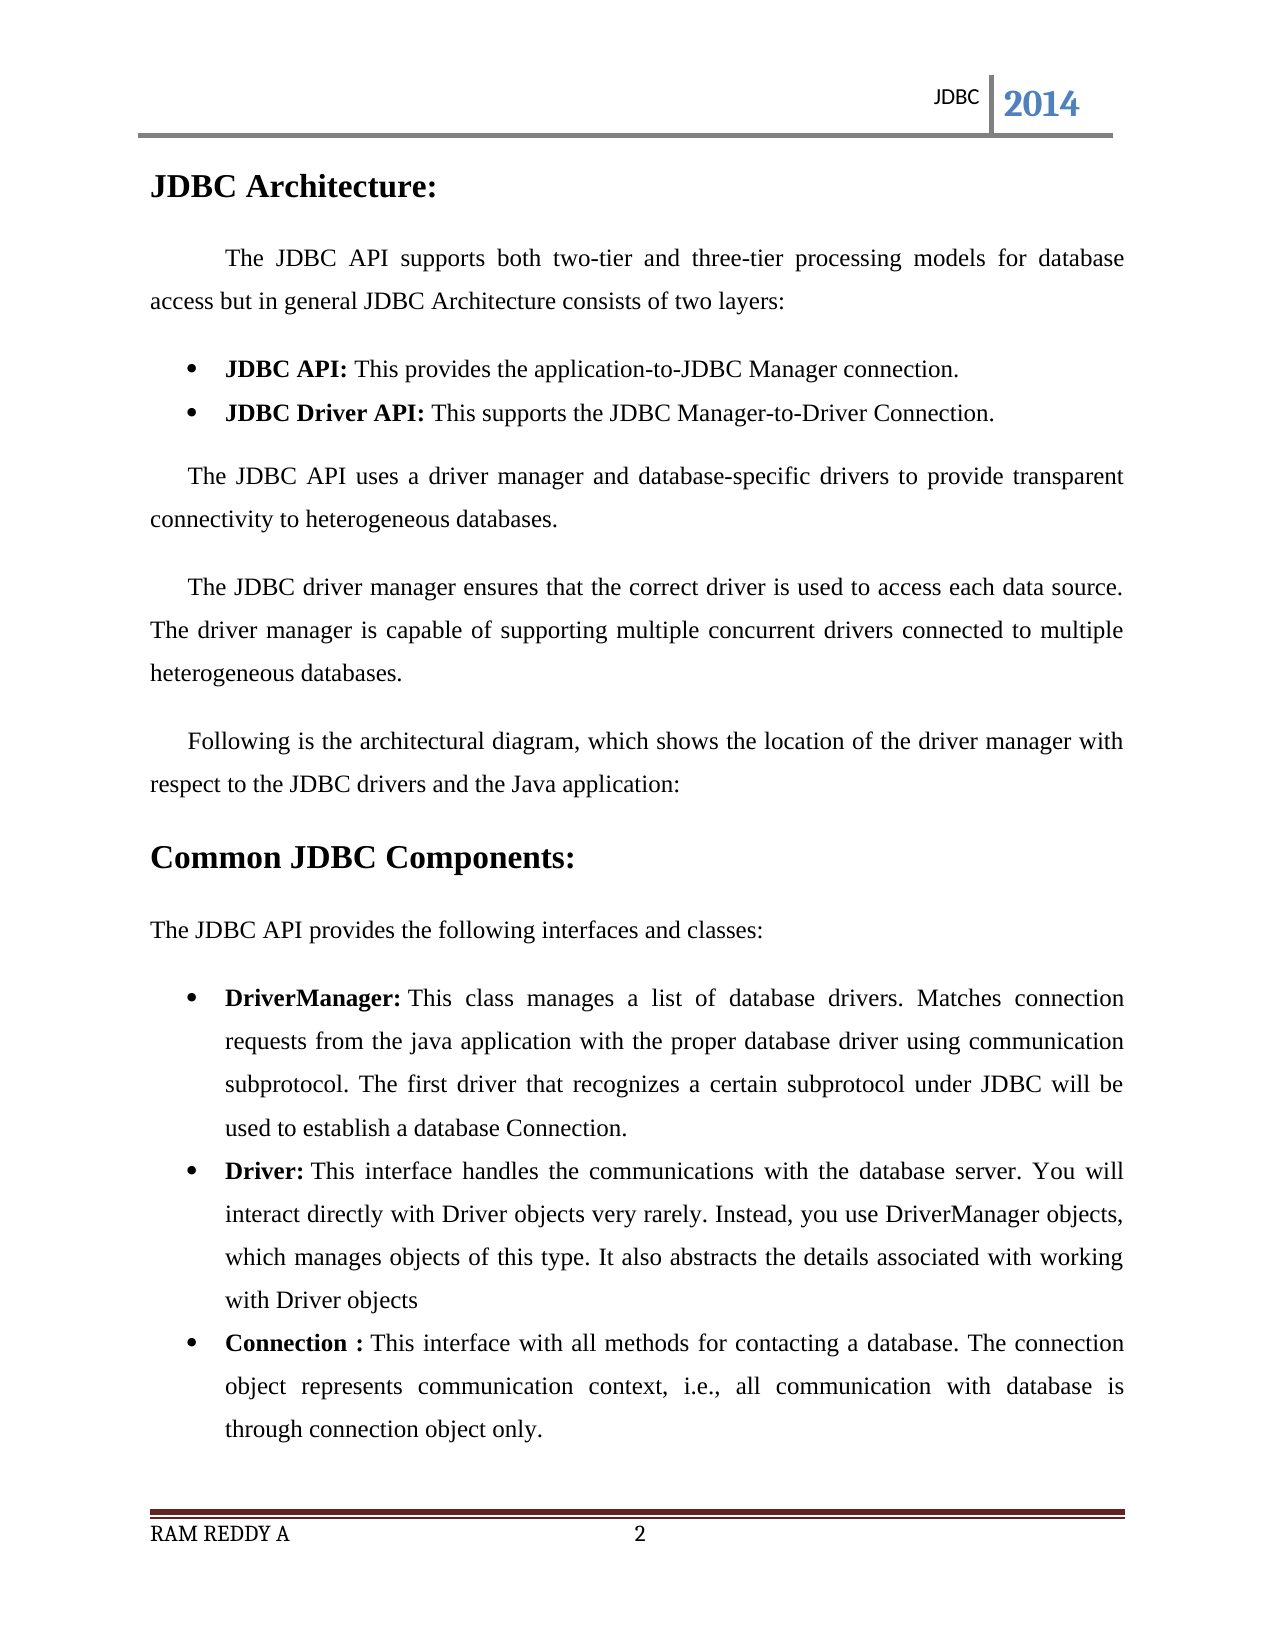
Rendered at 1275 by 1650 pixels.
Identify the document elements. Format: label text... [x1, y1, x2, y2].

text The JDBC API provides the following interfaces and classes: [150, 915, 1125, 944]
text Following is the architectural diagram, which shows the location of the driver manager with respect to the JDBC drivers and the Java application: [150, 726, 1125, 798]
text The JDBC API supports both two-tier and three-tier processing models for database access but in general JDBC Architecture consists of two layers: [150, 243, 1125, 315]
list Connection : This interface with all methods for contacting a database. The connection object represents communication context, i.e., all communication with database is through connection object only. [187, 1328, 1125, 1443]
text The JDBC driver manager ensures that the correct driver is used to access each data source. The driver manager is capable of supporting multiple concurrent drivers connected to multiple heterogeneous databases. [150, 572, 1125, 687]
list Driver: This interface handles the communications with the database server. You will interact directly with Driver objects very rarely. Instead, you use DriverManager objects, which manages objects of this type. It also abstracts the details associated with working with Driver objects [187, 1156, 1125, 1314]
list DriverManager: This class manages a list of database drivers. Matches connection requests from the java application with the proper database driver using communication subprotocol. The first driver that recognizes a certain subprotocol under JDBC will be used to establish a database Connection. [187, 983, 1125, 1141]
list JDBC API: This provides the application-to-JDBC Manager connection. [187, 354, 1125, 383]
text Common JDBC Components: [150, 838, 1125, 876]
list JDBC Driver API: This supports the JDBC Manager-to-Driver Connection. [187, 398, 1125, 426]
text The JDBC API uses a driver manager and database-specific drivers to provide transparent connectivity to heterogeneous databases. [150, 461, 1125, 533]
text JDBC Architecture: [150, 166, 1120, 204]
